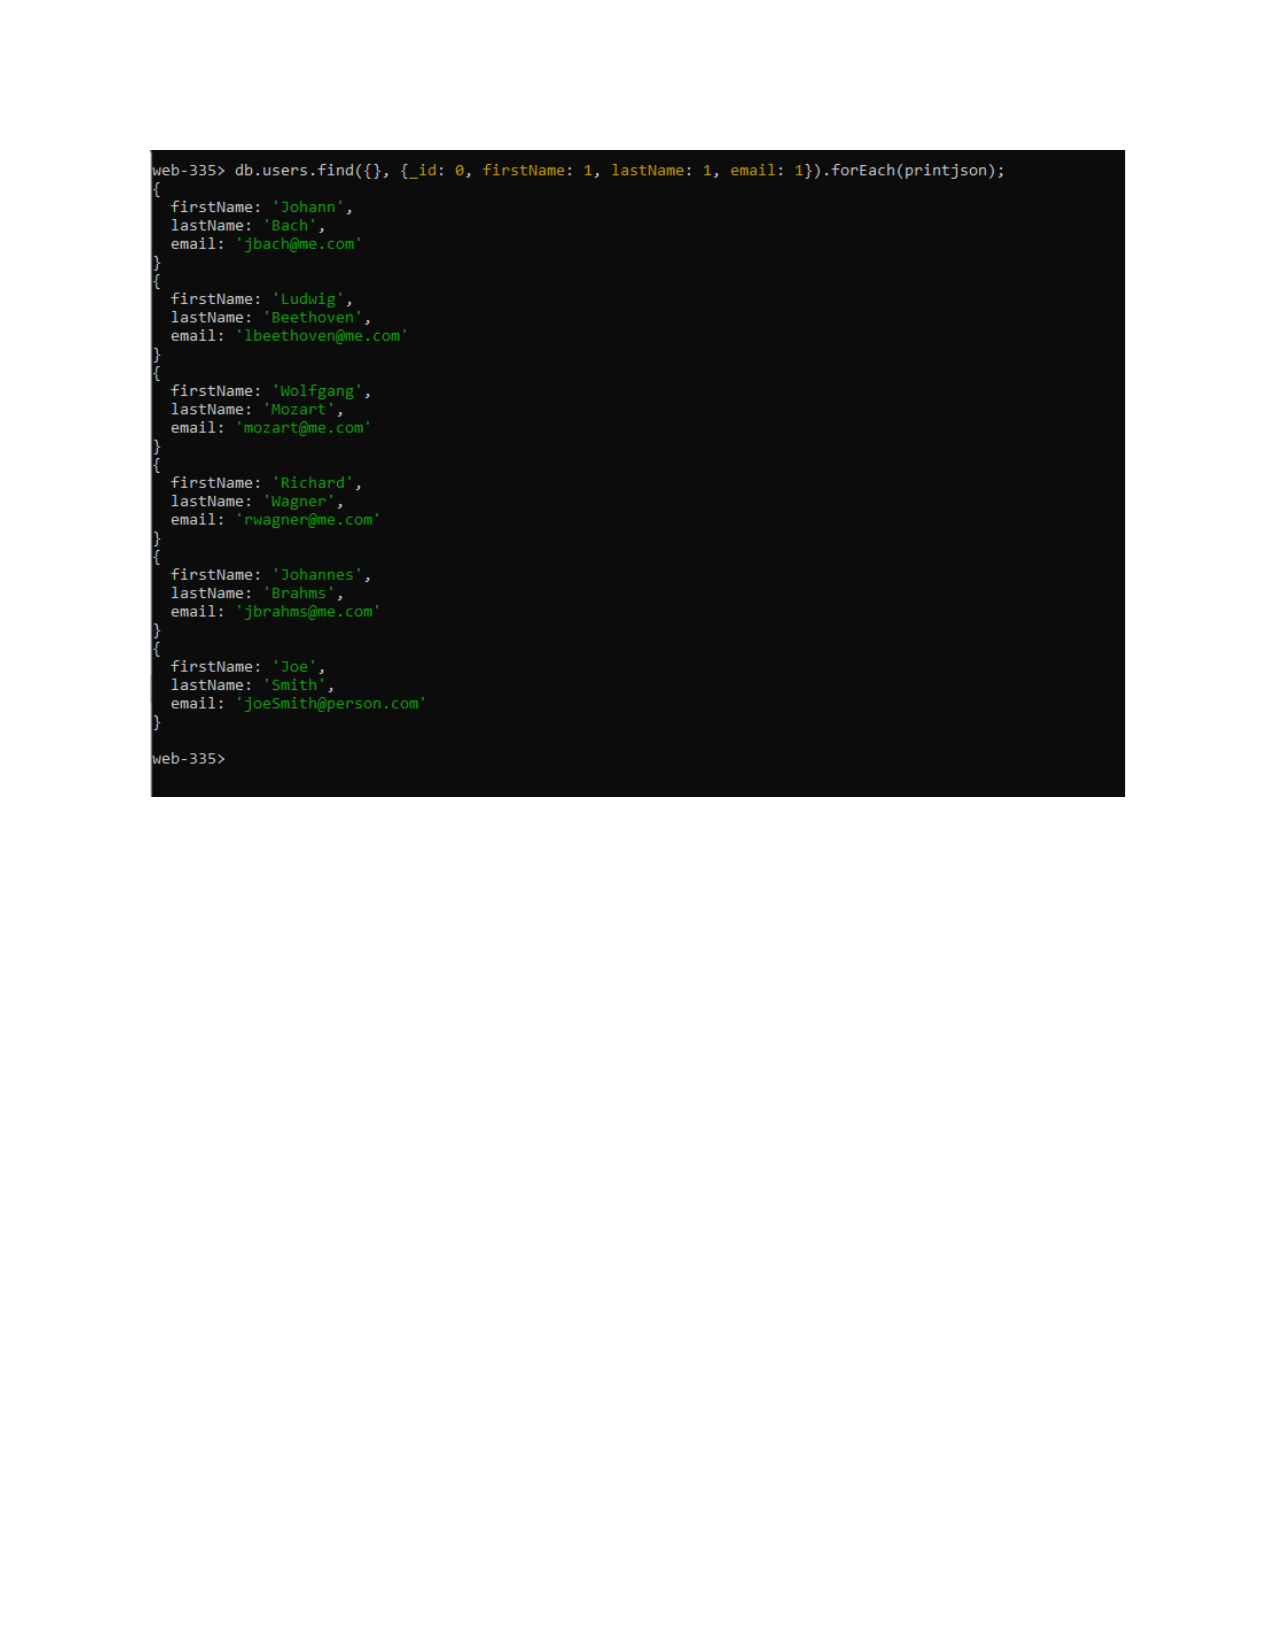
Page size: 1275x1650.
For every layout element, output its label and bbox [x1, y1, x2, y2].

picture [150, 150, 1125, 797]
